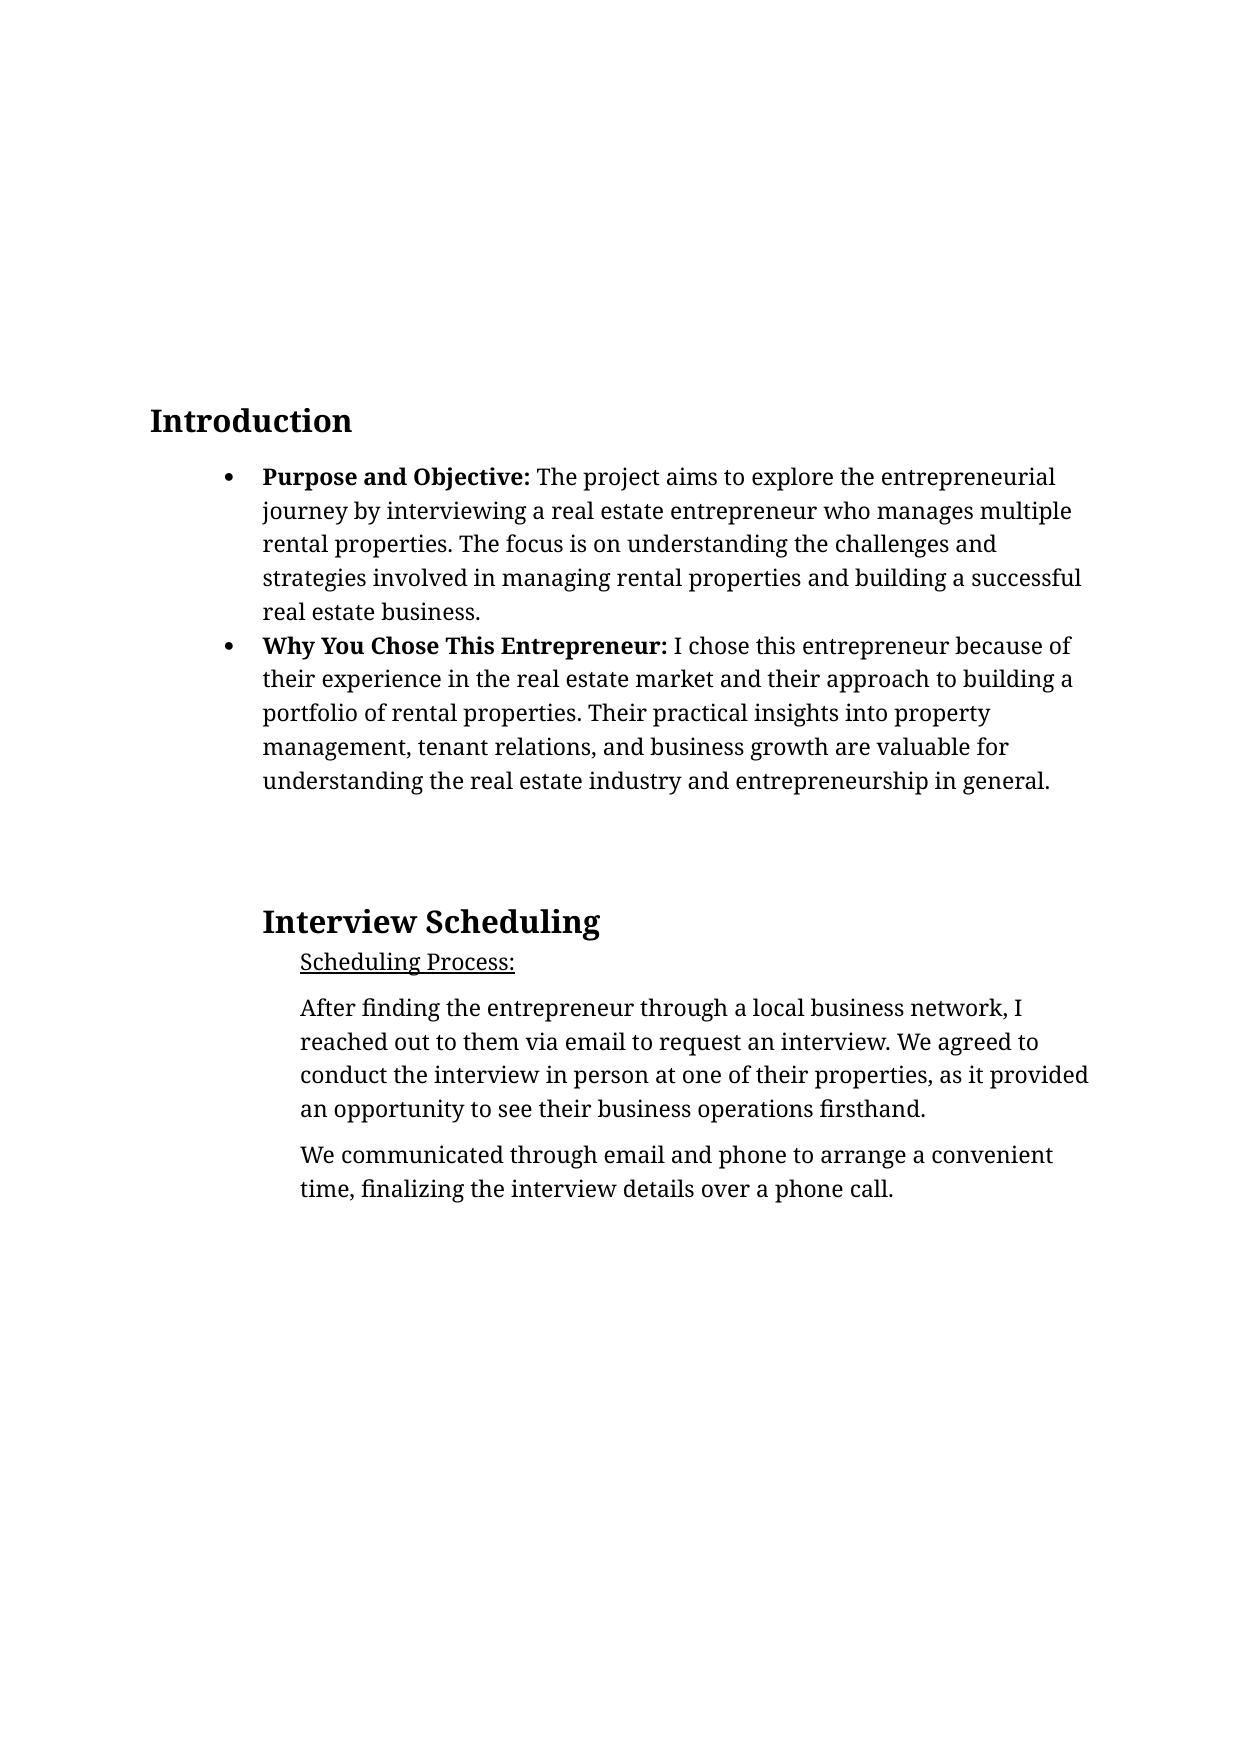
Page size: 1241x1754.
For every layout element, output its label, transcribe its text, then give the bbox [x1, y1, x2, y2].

list Interview Scheduling [262, 900, 1096, 942]
list Purpose and Objective: The project aims to explore the entrepreneurial journey by interviewing a real estate entrepreneur who manages multiple rental properties. The focus is on understanding the challenges and strategies involved in managing rental properties and building a successful real estate business. [225, 461, 1096, 627]
text After finding the entrepreneur through a local business network, I reached out to them via email to request an interview. We agreed to conduct the interview in person at one of their properties, as it provided an opportunity to see their business operations firsthand. [300, 992, 1096, 1124]
text We communicated through email and phone to arrange a convenient time, finalizing the interview details over a phone call. [300, 1139, 1096, 1204]
list Why You Chose This Entrepreneur: I chose this entrepreneur because of their experience in the real estate market and their approach to building a portfolio of rental properties. Their practical insights into property management, tenant relations, and business growth are valuable for understanding the real estate industry and entrepreneurship in general. [225, 630, 1096, 796]
text Introduction [150, 399, 1096, 441]
list Scheduling Process: [262, 946, 1096, 977]
